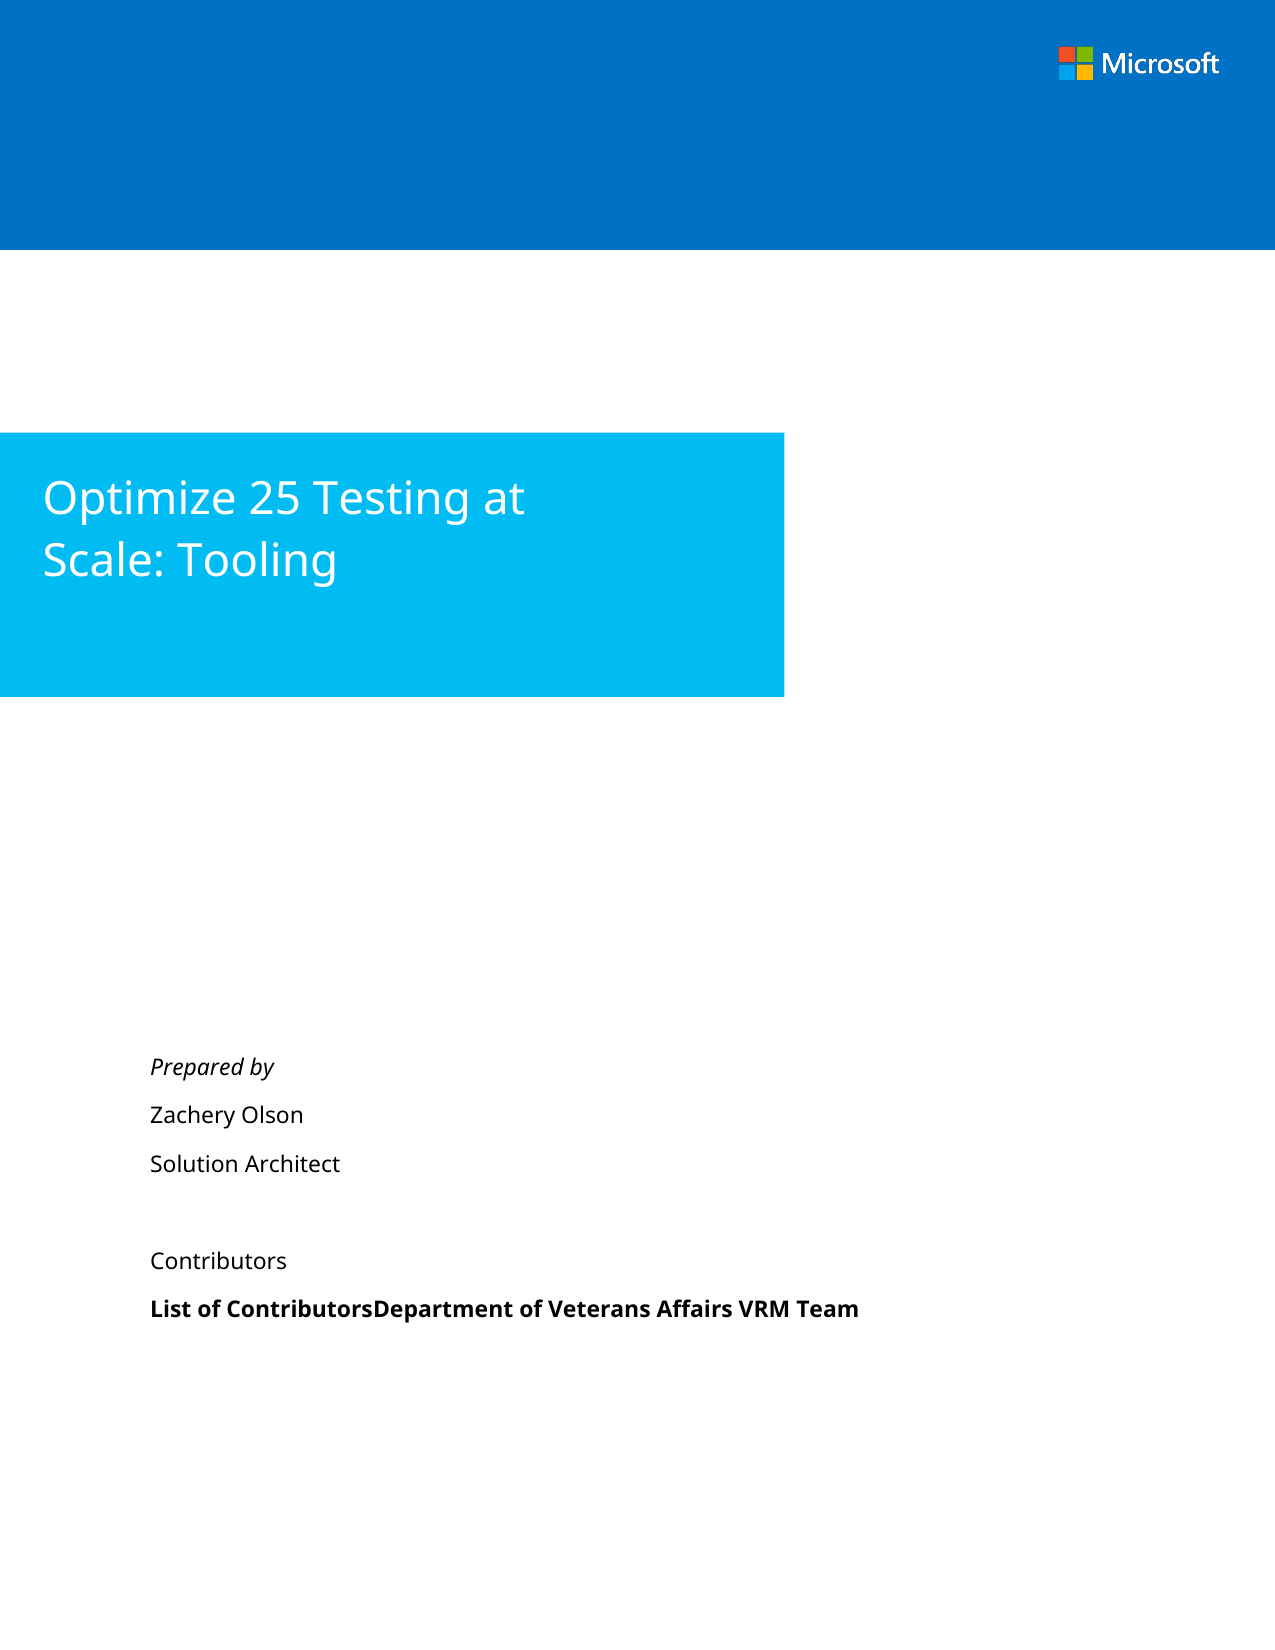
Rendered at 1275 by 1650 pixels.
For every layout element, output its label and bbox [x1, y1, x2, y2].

picture [1036, 26, 1241, 100]
